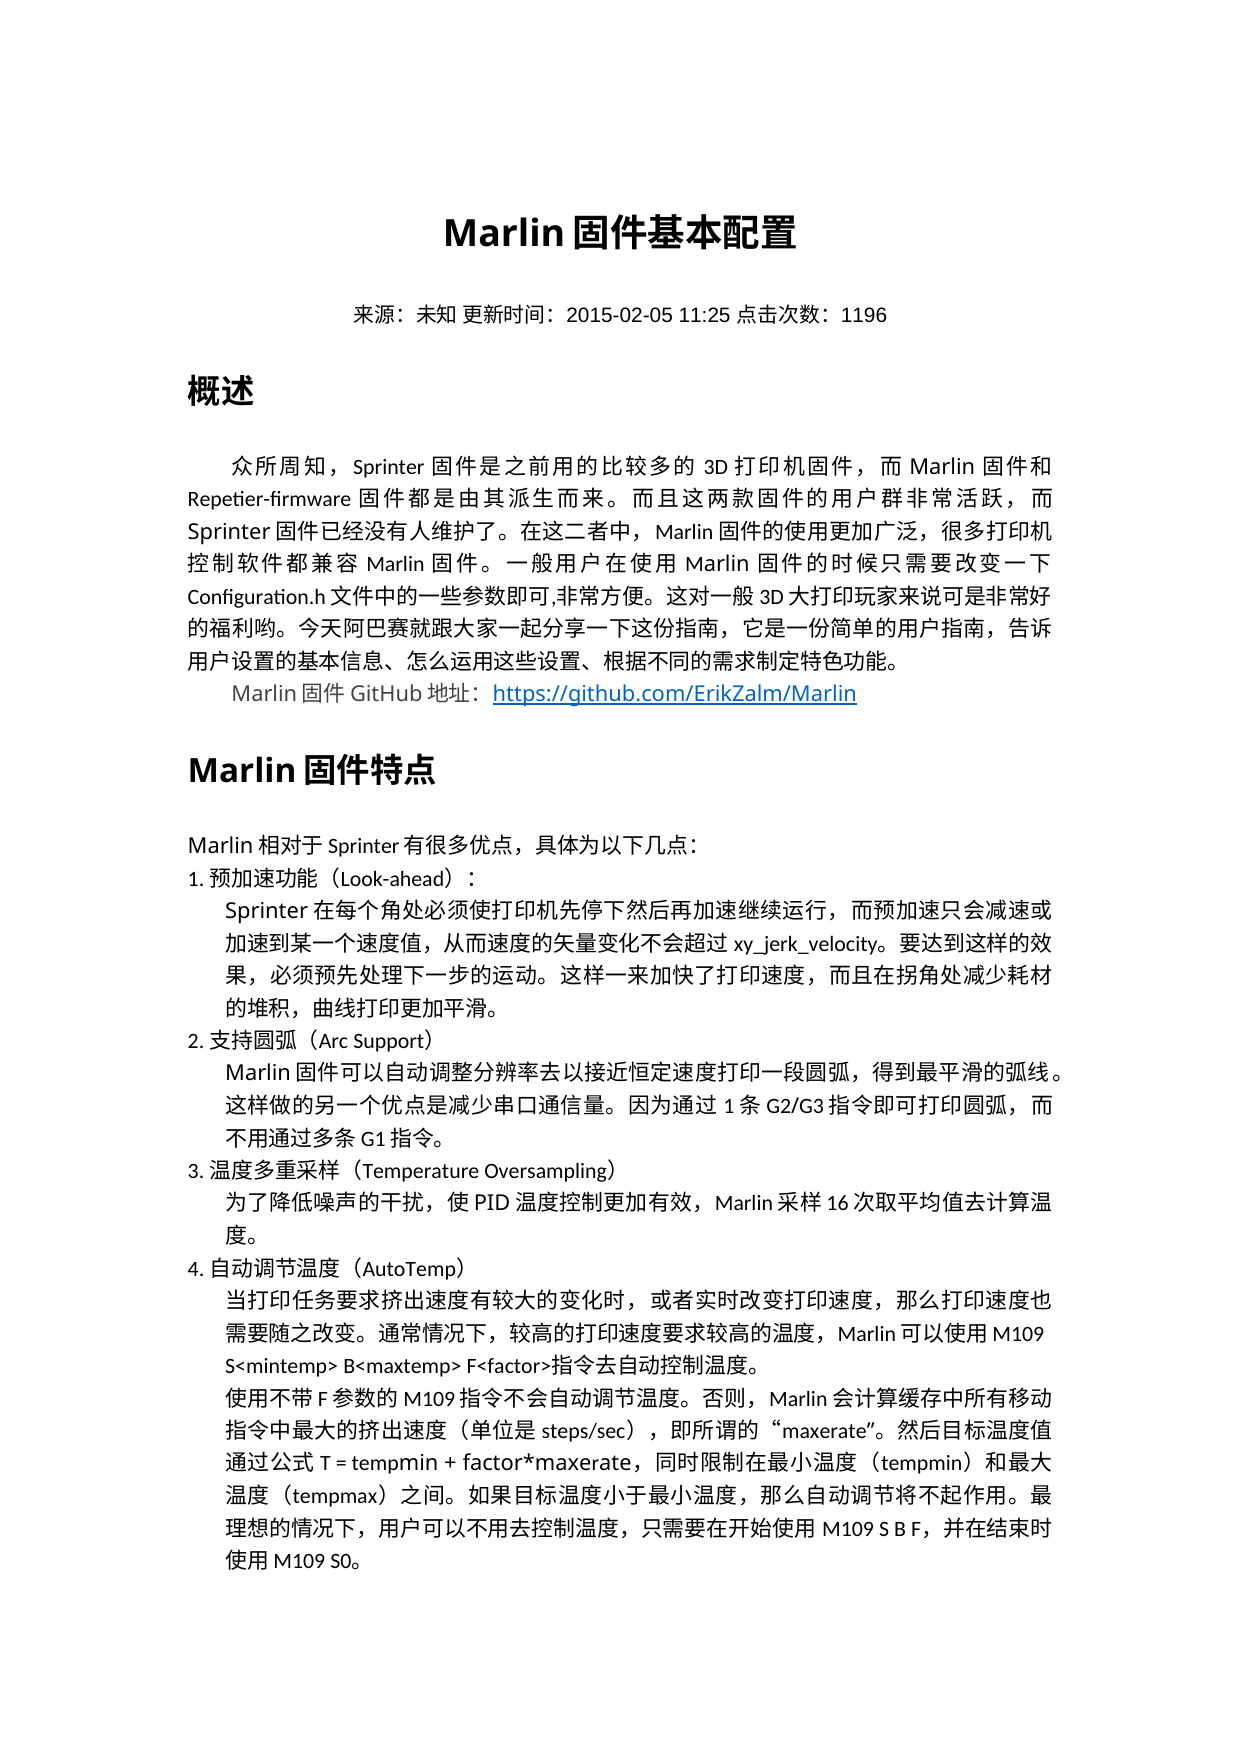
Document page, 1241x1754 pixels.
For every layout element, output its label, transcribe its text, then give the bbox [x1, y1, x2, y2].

text 为了降低噪声的干扰，使PID温度控制更加有效，Marlin采样16次取平均值去计算温度。 [225, 1185, 1053, 1250]
text 4. 自动调节温度（AutoTemp） [187, 1250, 1053, 1283]
text 来源：未知 更新时间：2015-02-05 11:25 点击次数：1196 [187, 297, 1053, 329]
text 使用不带F参数的M109指令不会自动调节温度。否则，Marlin会计算缓存中所有移动指令中最大的挤出速度（单位是steps/sec），即所谓的“maxerate”。然后目标温度值通过公式T = tempmin + factor*maxerate，同时限制在最小温度（tempmin）和最大温度（tempmax）之间。如果目标温度小于最小温度，那么自动调节将不起作用。最理想的情况下，用户可以不用去控制温度，只需要在开始使用M109 S B F，并在结束时使用M109 S0。 [225, 1380, 1053, 1575]
text 当打印任务要求挤出速度有较大的变化时，或者实时改变打印速度，那么打印速度也需要随之改变。通常情况下，较高的打印速度要求较高的温度，Marlin可以使用M109 S<mintemp> B<maxtemp> F<factor>指令去自动控制温度。 [225, 1283, 1053, 1380]
text 1. 预加速功能（Look-ahead）： [187, 860, 1053, 893]
text Marlin相对于Sprinter有很多优点，具体为以下几点： [187, 828, 1053, 860]
text 概述 [187, 356, 1053, 421]
text Marlin固件可以自动调整分辨率去以接近恒定速度打印一段圆弧，得到最平滑的弧线。这样做的另一个优点是减少串口通信量。因为通过1条G2/G3指令即可打印圆弧，而不用通过多条G1指令。 [225, 1055, 1053, 1153]
text 2. 支持圆弧（Arc Support） [187, 1023, 1053, 1055]
text 众所周知，Sprinter固件是之前用的比较多的3D打印机固件，而Marlin固件和Repetier-firmware固件都是由其派生而来。而且这两款固件的用户群非常活跃，而Sprinter固件已经没有人维护了。在这二者中，Marlin固件的使用更加广泛，很多打印机控制软件都兼容Marlin固件。一般用户在使用Marlin固件的时候只需要改变一下Configuration.h文件中的一些参数即可,非常方便。这对一般3D大打印玩家来说可是非常好的福利哟。今天阿巴赛就跟大家一起分享一下这份指南，它是一份简单的用户指南，告诉用户设置的基本信息、怎么运用这些设置、根据不同的需求制定特色功能。 [187, 448, 1053, 676]
text Marlin固件GitHub地址：https://github.com/ErikZalm/Marlin [492, 676, 1053, 708]
text Marlin固件GitHub地址：https://github.com/ErikZalm/Marlin [187, 676, 302, 708]
text Marlin固件基本配置 [187, 197, 1053, 262]
text Sprinter在每个角处必须使打印机先停下然后再加速继续运行，而预加速只会减速或加速到某一个速度值，从而速度的矢量变化不会超过xy_jerk_velocity。要达到这样的效果，必须预先处理下一步的运动。这样一来加快了打印速度，而且在拐角处减少耗材的堆积，曲线打印更加平滑。 [225, 893, 1053, 1023]
text Marlin固件特点 [187, 736, 1053, 801]
text 3. 温度多重采样（Temperature Oversampling） [187, 1153, 1053, 1185]
